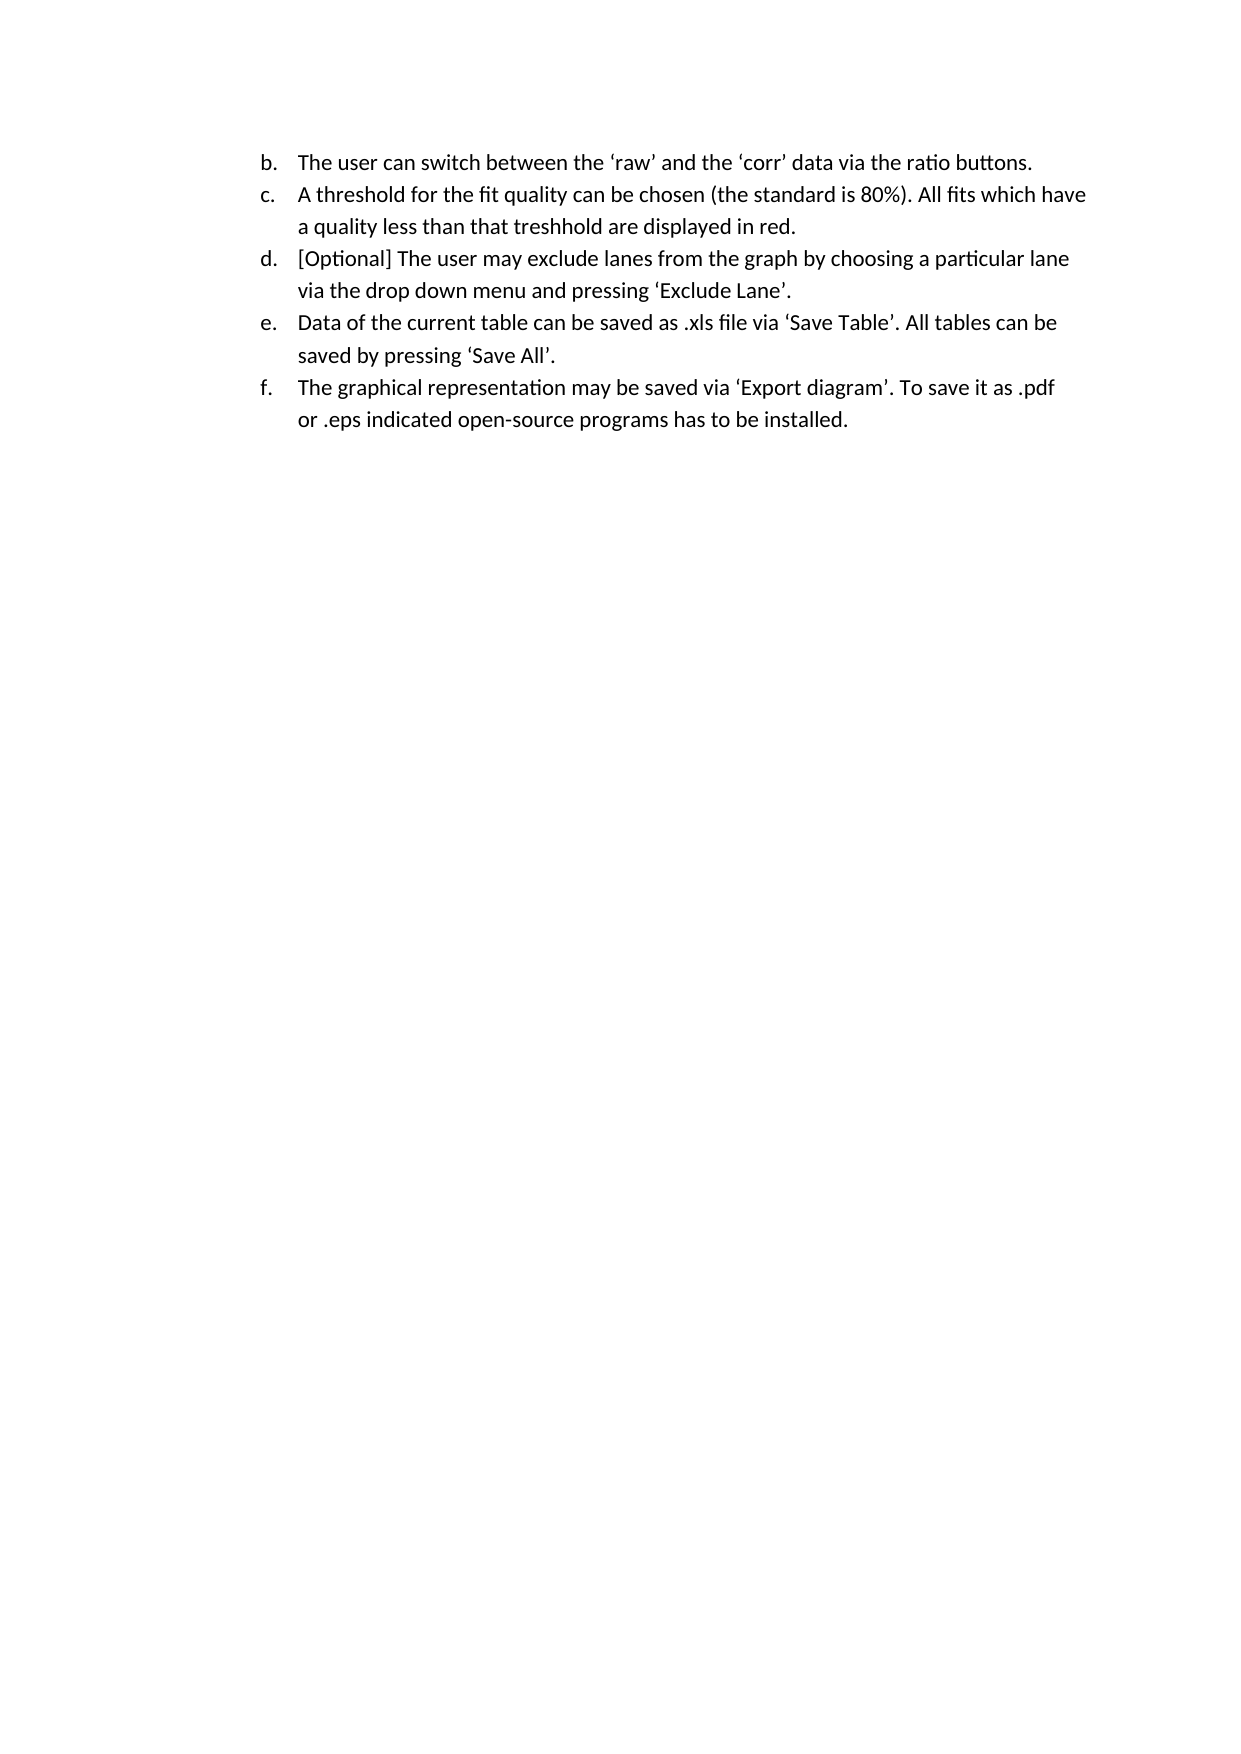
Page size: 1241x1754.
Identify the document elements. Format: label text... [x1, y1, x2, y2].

list A threshold for the fit quality can be chosen (the standard is 80%). All fits which have a quality less than that treshhold are displayed in red. [260, 180, 1093, 240]
list The graphical representation may be saved via ‘Export diagram’. To save it as .pdf or .eps indicated open-source programs has to be installed. [260, 373, 1093, 433]
list [Optional] The user may exclude lanes from the graph by choosing a particular lane via the drop down menu and pressing ‘Exclude Lane’. [260, 244, 1093, 304]
list The user can switch between the ‘raw’ and the ‘corr’ data via the ratio buttons. [260, 148, 1093, 176]
list Data of the current table can be saved as .xls file via ‘Save Table’. All tables can be saved by pressing ‘Save All’. [260, 308, 1093, 369]
